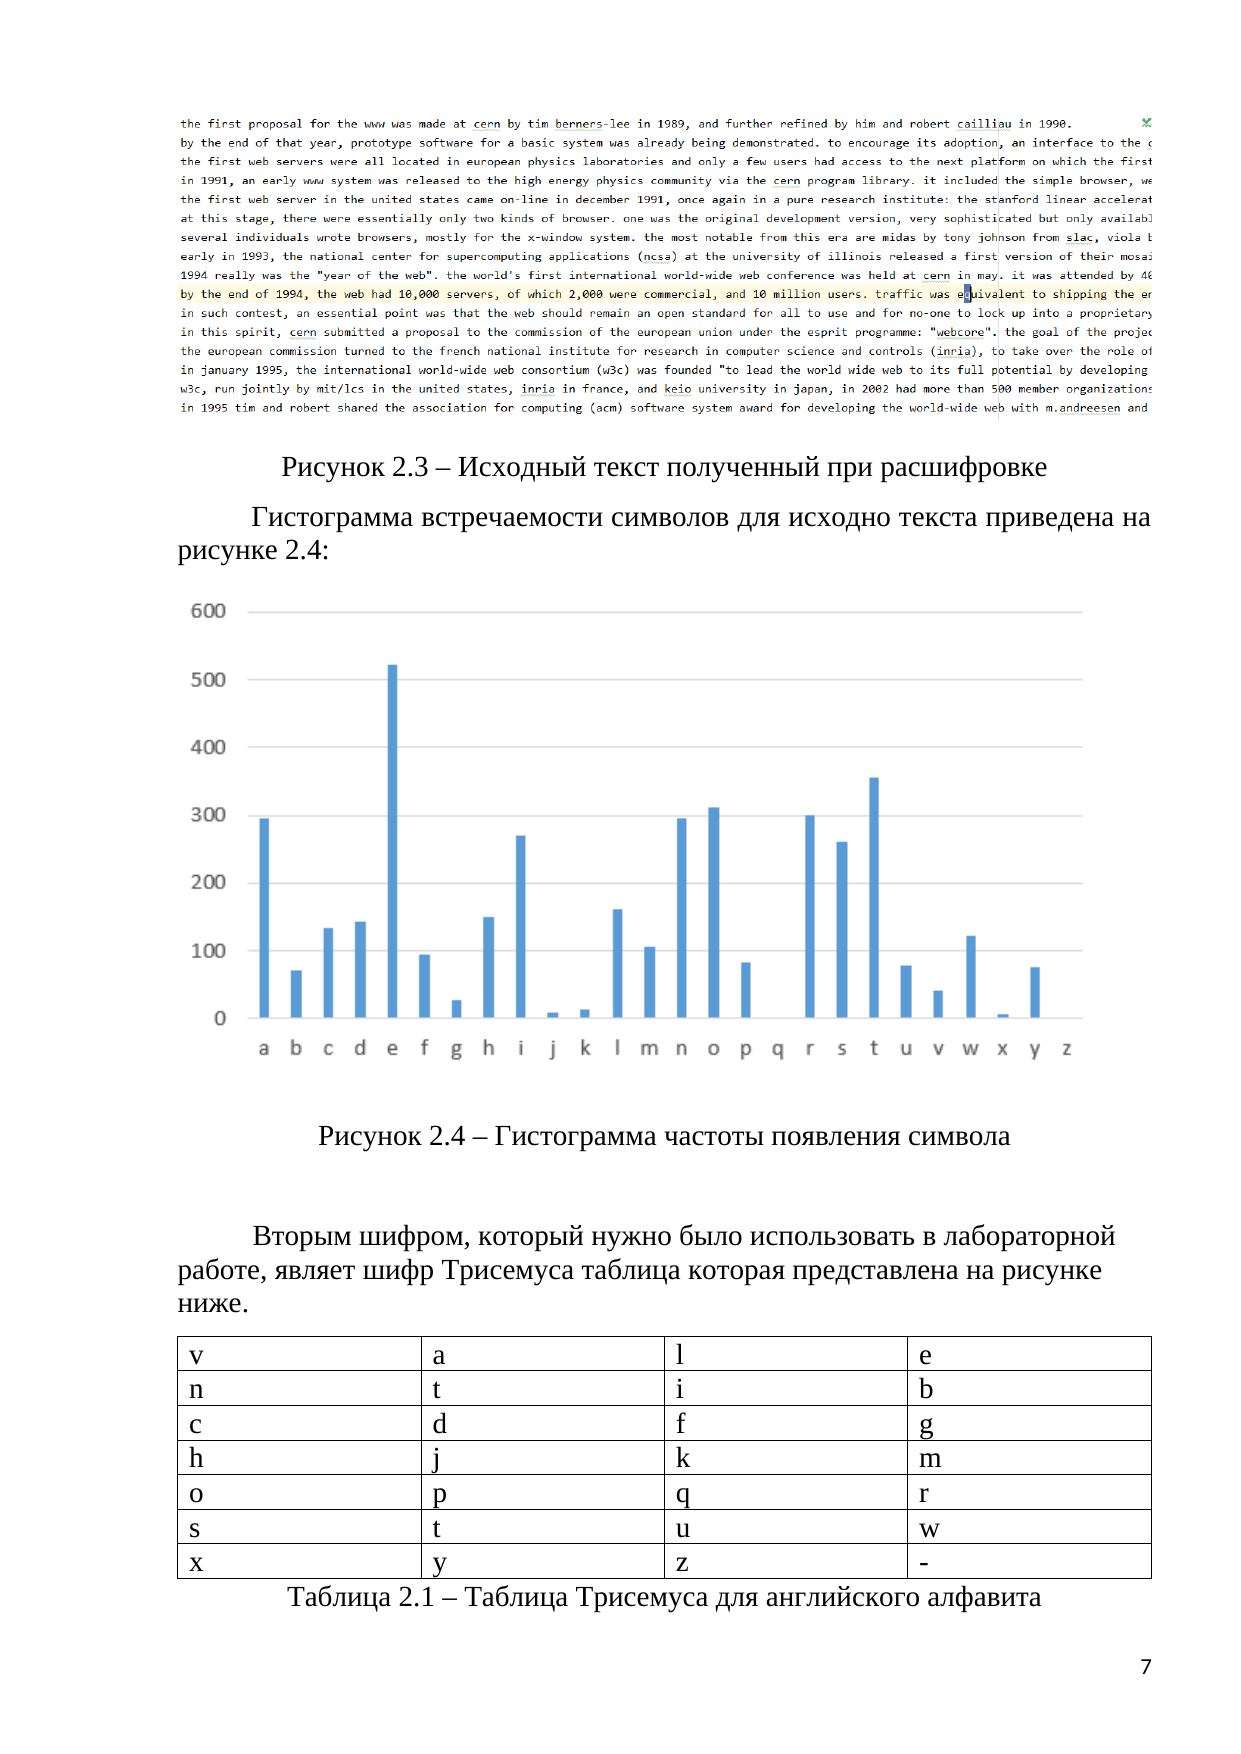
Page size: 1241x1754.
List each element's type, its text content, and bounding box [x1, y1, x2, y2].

table_cell y [422, 1544, 664, 1578]
picture [177, 118, 1152, 421]
text Рисунок 2.3 – Исходный текст полученный при расшифровке [177, 449, 1152, 482]
table_header e [908, 1337, 1151, 1370]
table_header a [422, 1337, 664, 1370]
table_cell p [422, 1475, 664, 1509]
table_cell b [908, 1371, 1151, 1405]
table_header l [665, 1337, 907, 1370]
picture [177, 582, 1112, 1074]
table_cell d [422, 1406, 664, 1439]
table_cell f [665, 1406, 907, 1439]
table_cell k [665, 1441, 907, 1474]
table_cell w [908, 1510, 1151, 1543]
table_cell u [665, 1510, 907, 1543]
table_cell h [178, 1441, 421, 1474]
table_cell z [665, 1544, 907, 1578]
table_cell o [178, 1475, 421, 1509]
table_cell - [908, 1544, 1151, 1578]
text Вторым шифром, который нужно было использовать в лабораторной работе, являет шифр Трисемуса таблица которая представлена на рисунке ниже. [177, 1218, 1152, 1319]
table_cell j [422, 1441, 664, 1474]
text Гистограмма встречаемости символов для исходно текста приведена на рисунке 2.4: [177, 499, 1152, 566]
table_cell g [908, 1406, 1151, 1439]
table_cell r [908, 1475, 1151, 1509]
table_cell s [178, 1510, 421, 1543]
text Таблица 2.1 – Таблица Трисемуса для английского алфавита [177, 1579, 1152, 1612]
table_cell c [178, 1406, 421, 1439]
table_cell q [665, 1475, 907, 1509]
table_cell x [178, 1544, 421, 1578]
table_cell t [422, 1371, 664, 1405]
text Рисунок 2.4 – Гистограмма частоты появления символа [177, 1118, 1152, 1152]
table_cell n [178, 1371, 421, 1405]
table_cell i [665, 1371, 907, 1405]
table_cell m [908, 1441, 1151, 1474]
table_header v [178, 1337, 421, 1370]
table_cell t [422, 1510, 664, 1543]
